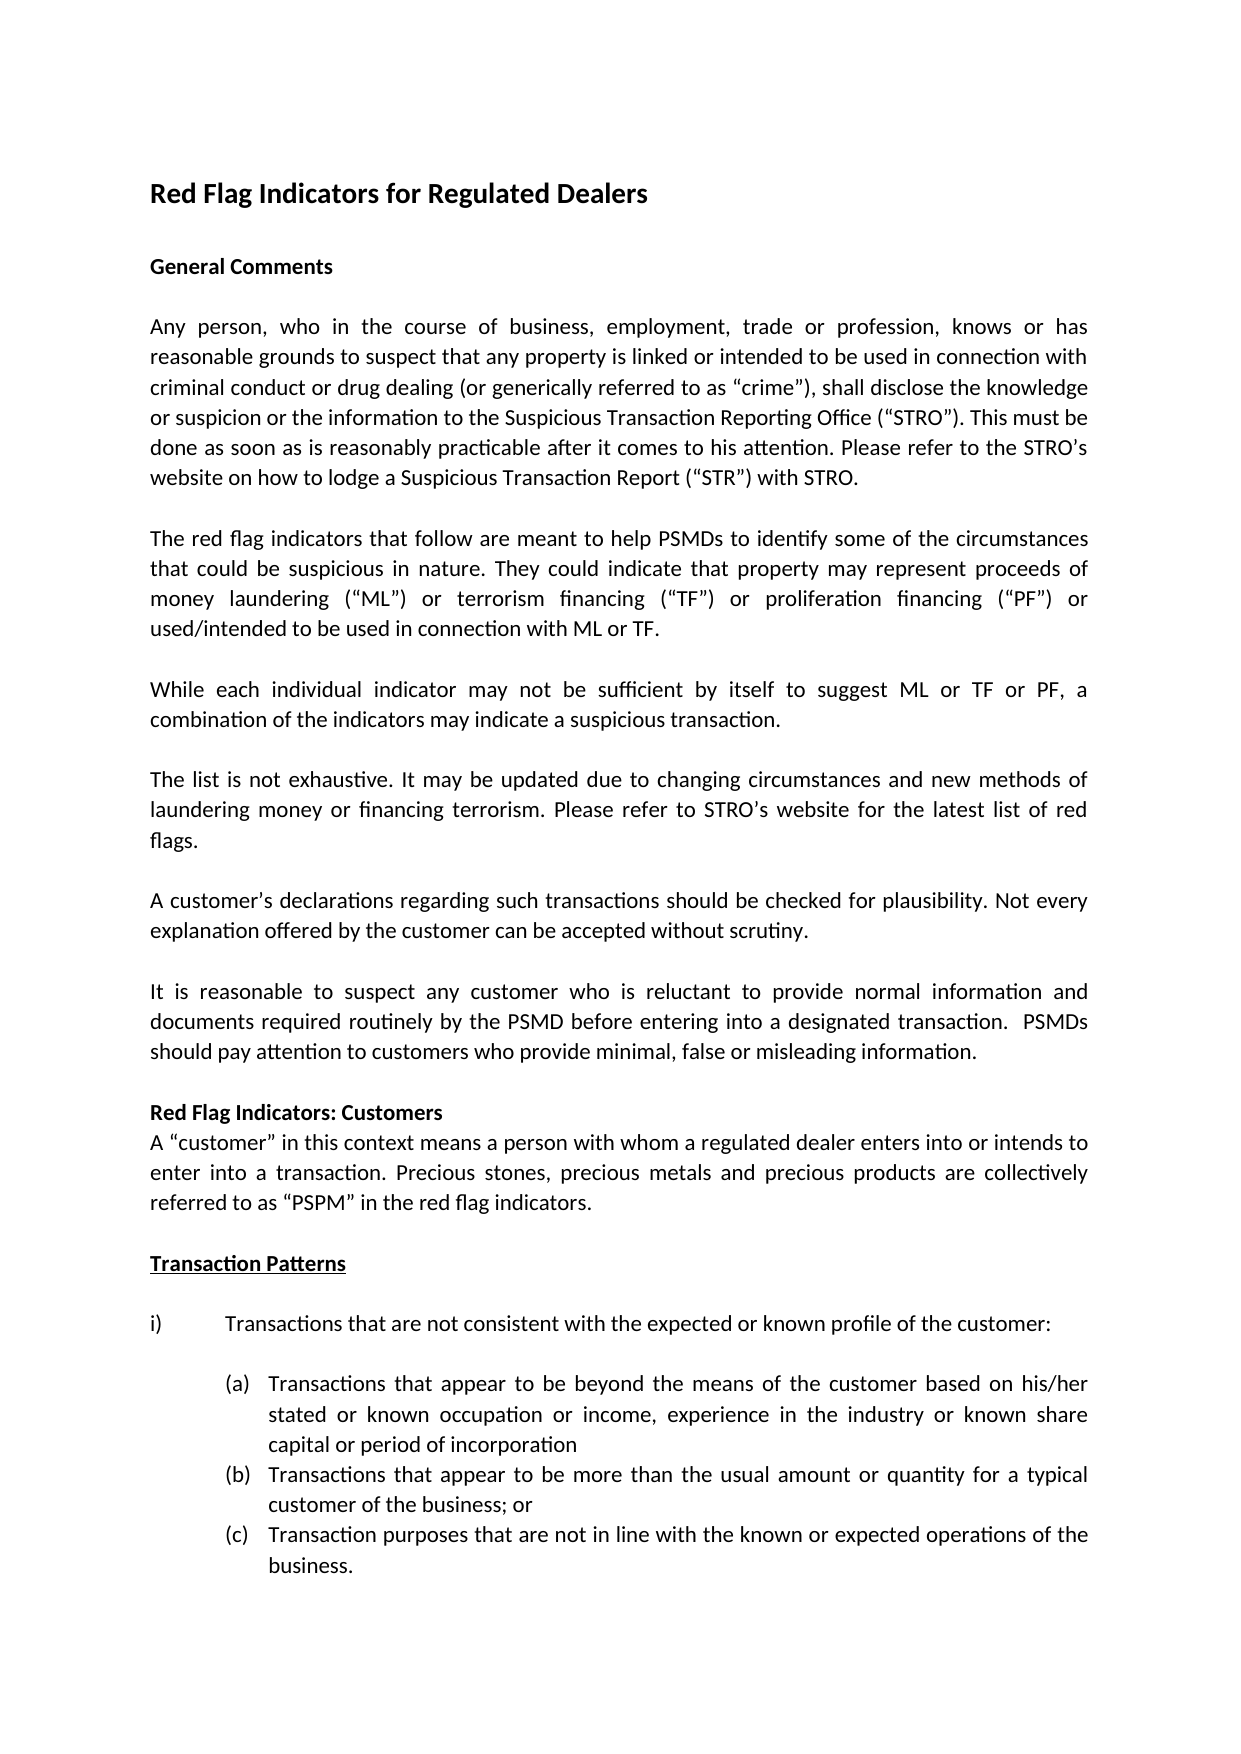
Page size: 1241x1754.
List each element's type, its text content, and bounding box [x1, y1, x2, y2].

text (b) Transactions that appear to be more than the usual amount or quantity for a typical customer of the business; or [225, 1460, 1090, 1518]
text (a) Transactions that appear to be beyond the means of the customer based on his/her stated or known occupation or income, experience in the industry or known share capital or period of incorporation [225, 1369, 1090, 1458]
text A “customer” in this context means a person with whom a regulated dealer enters into or intends to enter into a transaction. Precious stones, precious metals and precious products are collectively referred to as “PSPM” in the red flag indicators. [150, 1128, 1090, 1216]
text Any person, who in the course of business, employment, trade or profession, knows or has reasonable grounds to suspect that any property is linked or intended to be used in connection with criminal conduct or drug dealing (or generically referred to as “crime”), shall disclose the knowledge or suspicion or the information to the Suspicious Transaction Reporting Office (“STRO”). This must be done as soon as is reasonably practicable after it comes to his attention. Please refer to the STRO’s website on how to lodge a Suspicious Transaction Report (“STR”) with STRO. [150, 312, 1090, 491]
text The list is not exhaustive. It may be updated due to changing circumstances and new methods of laundering money or financing terrorism. Please refer to STRO’s website for the latest list of red flags. [150, 765, 1090, 854]
subtitle Red Flag Indicators for Regulated Dealers [150, 175, 1090, 211]
text Transaction Patterns [150, 1249, 1090, 1277]
text General Comments [150, 252, 1090, 280]
text It is reasonable to suspect any customer who is reluctant to provide normal information and documents required routinely by the PSMD before entering into a designated transaction. PSMDs should pay attention to customers who provide minimal, false or misleading information. [150, 977, 1090, 1065]
text A customer’s declarations regarding such transactions should be checked for plausibility. Not every explanation offered by the customer can be accepted without scrutiny. [150, 886, 1090, 944]
text The red flag indicators that follow are meant to help PSMDs to identify some of the circumstances that could be suspicious in nature. They could indicate that property may represent proceeds of money laundering (“ML”) or terrorism financing (“TF”) or proliferation financing (“PF”) or used/intended to be used in connection with ML or TF. [150, 524, 1090, 642]
text Red Flag Indicators: Customers [150, 1098, 1090, 1126]
text i) Transactions that are not consistent with the expected or known profile of the customer: [150, 1309, 1090, 1337]
text While each individual indicator may not be sufficient by itself to suggest ML or TF or PF, a combination of the indicators may indicate a suspicious transaction. [150, 675, 1090, 733]
text (c) Transaction purposes that are not in line with the known or expected operations of the business. [225, 1521, 1090, 1579]
